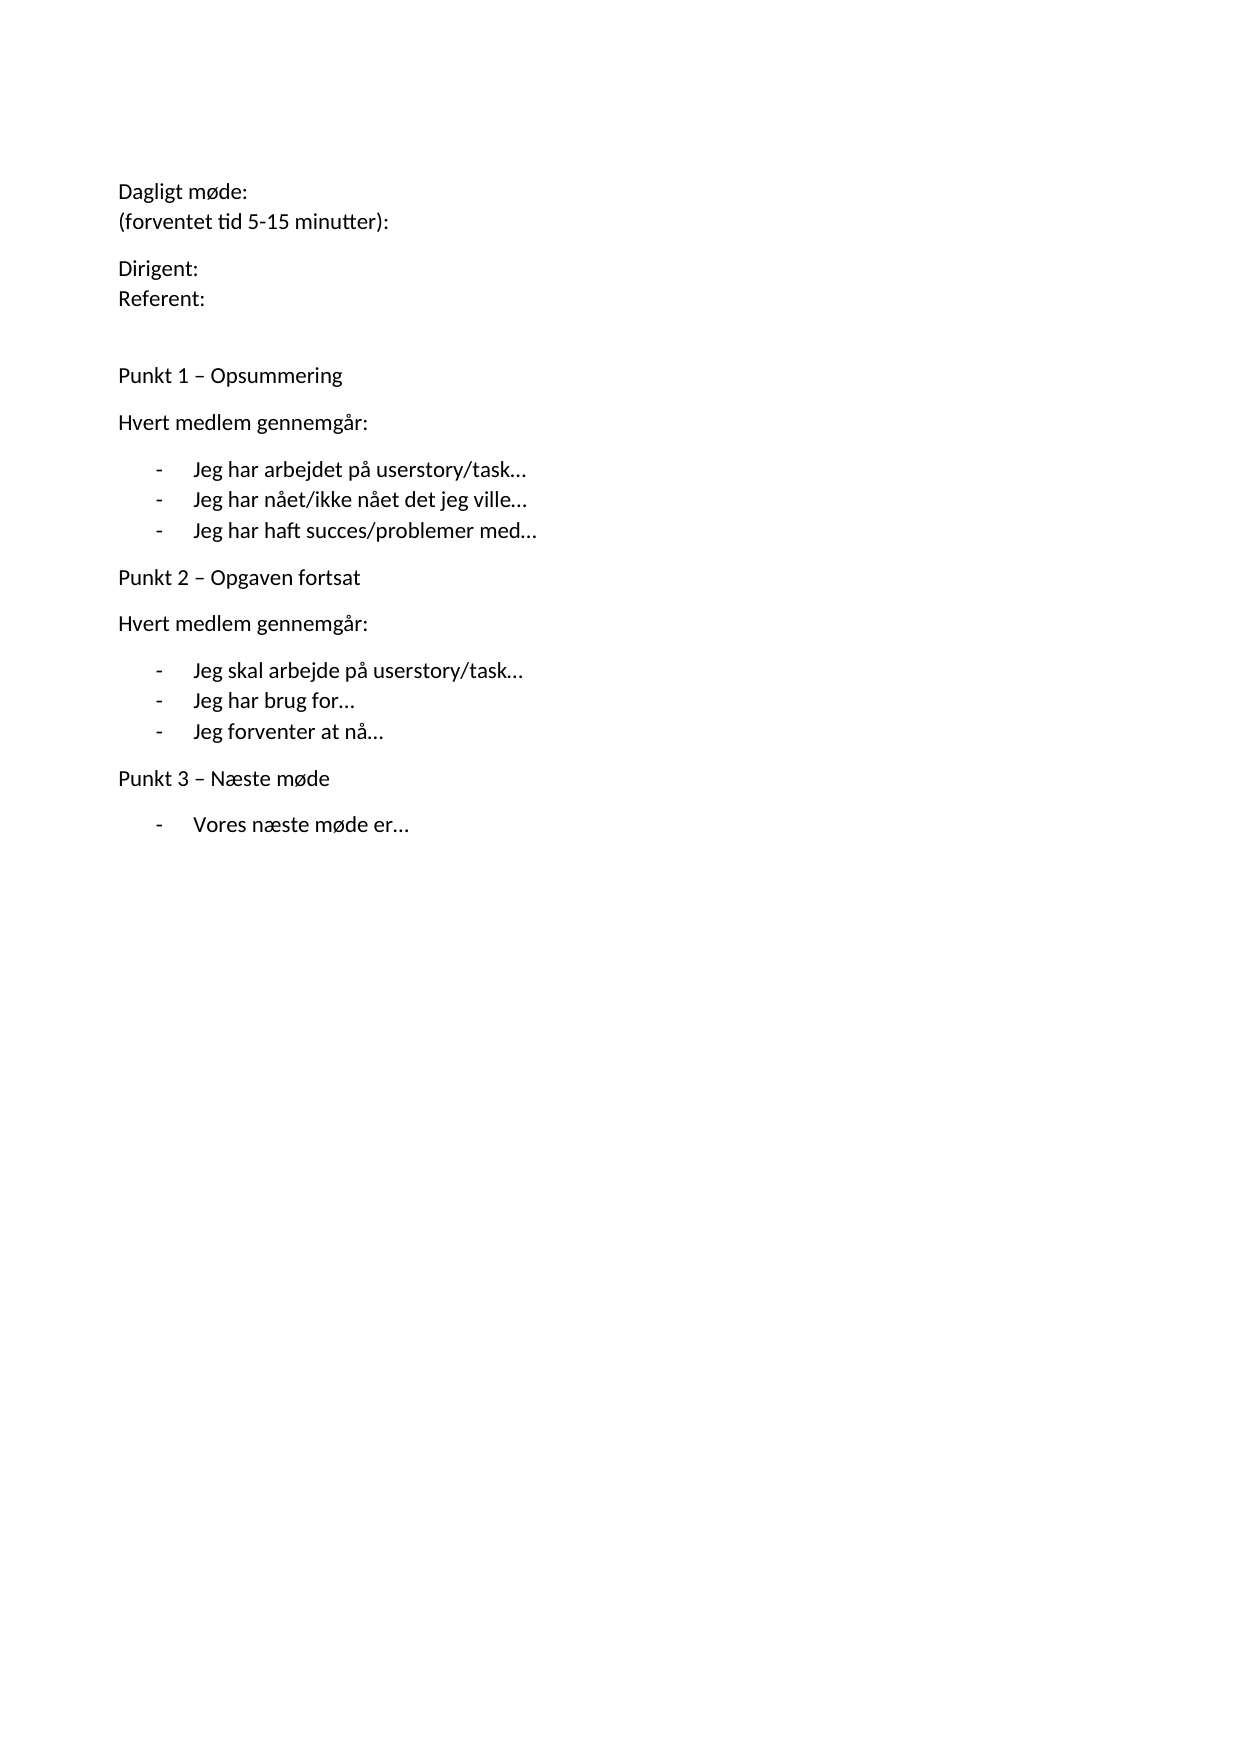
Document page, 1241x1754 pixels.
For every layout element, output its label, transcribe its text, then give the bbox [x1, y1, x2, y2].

text Punkt 1 – Opsummering [118, 362, 1122, 389]
text Dirigent: Referent: [118, 254, 1122, 343]
list Jeg skal arbejde på userstory/task… [156, 656, 1122, 684]
text Punkt 3 – Næste møde [118, 764, 1122, 792]
text Dagligt møde: (forventet tid 5-15 minutter): [118, 177, 1122, 235]
list Vores næste møde er… [156, 811, 1122, 838]
list Jeg har nået/ikke nået det jeg ville… [156, 486, 1122, 513]
text Punkt 2 – Opgaven fortsat [118, 563, 1122, 591]
text Hvert medlem gennemgår: [118, 408, 1122, 436]
list Jeg har brug for… [156, 687, 1122, 714]
text Hvert medlem gennemgår: [118, 609, 1122, 637]
list Jeg har haft succes/problemer med… [156, 516, 1122, 544]
list Jeg forventer at nå… [156, 717, 1122, 745]
list Jeg har arbejdet på userstory/task… [156, 455, 1122, 483]
